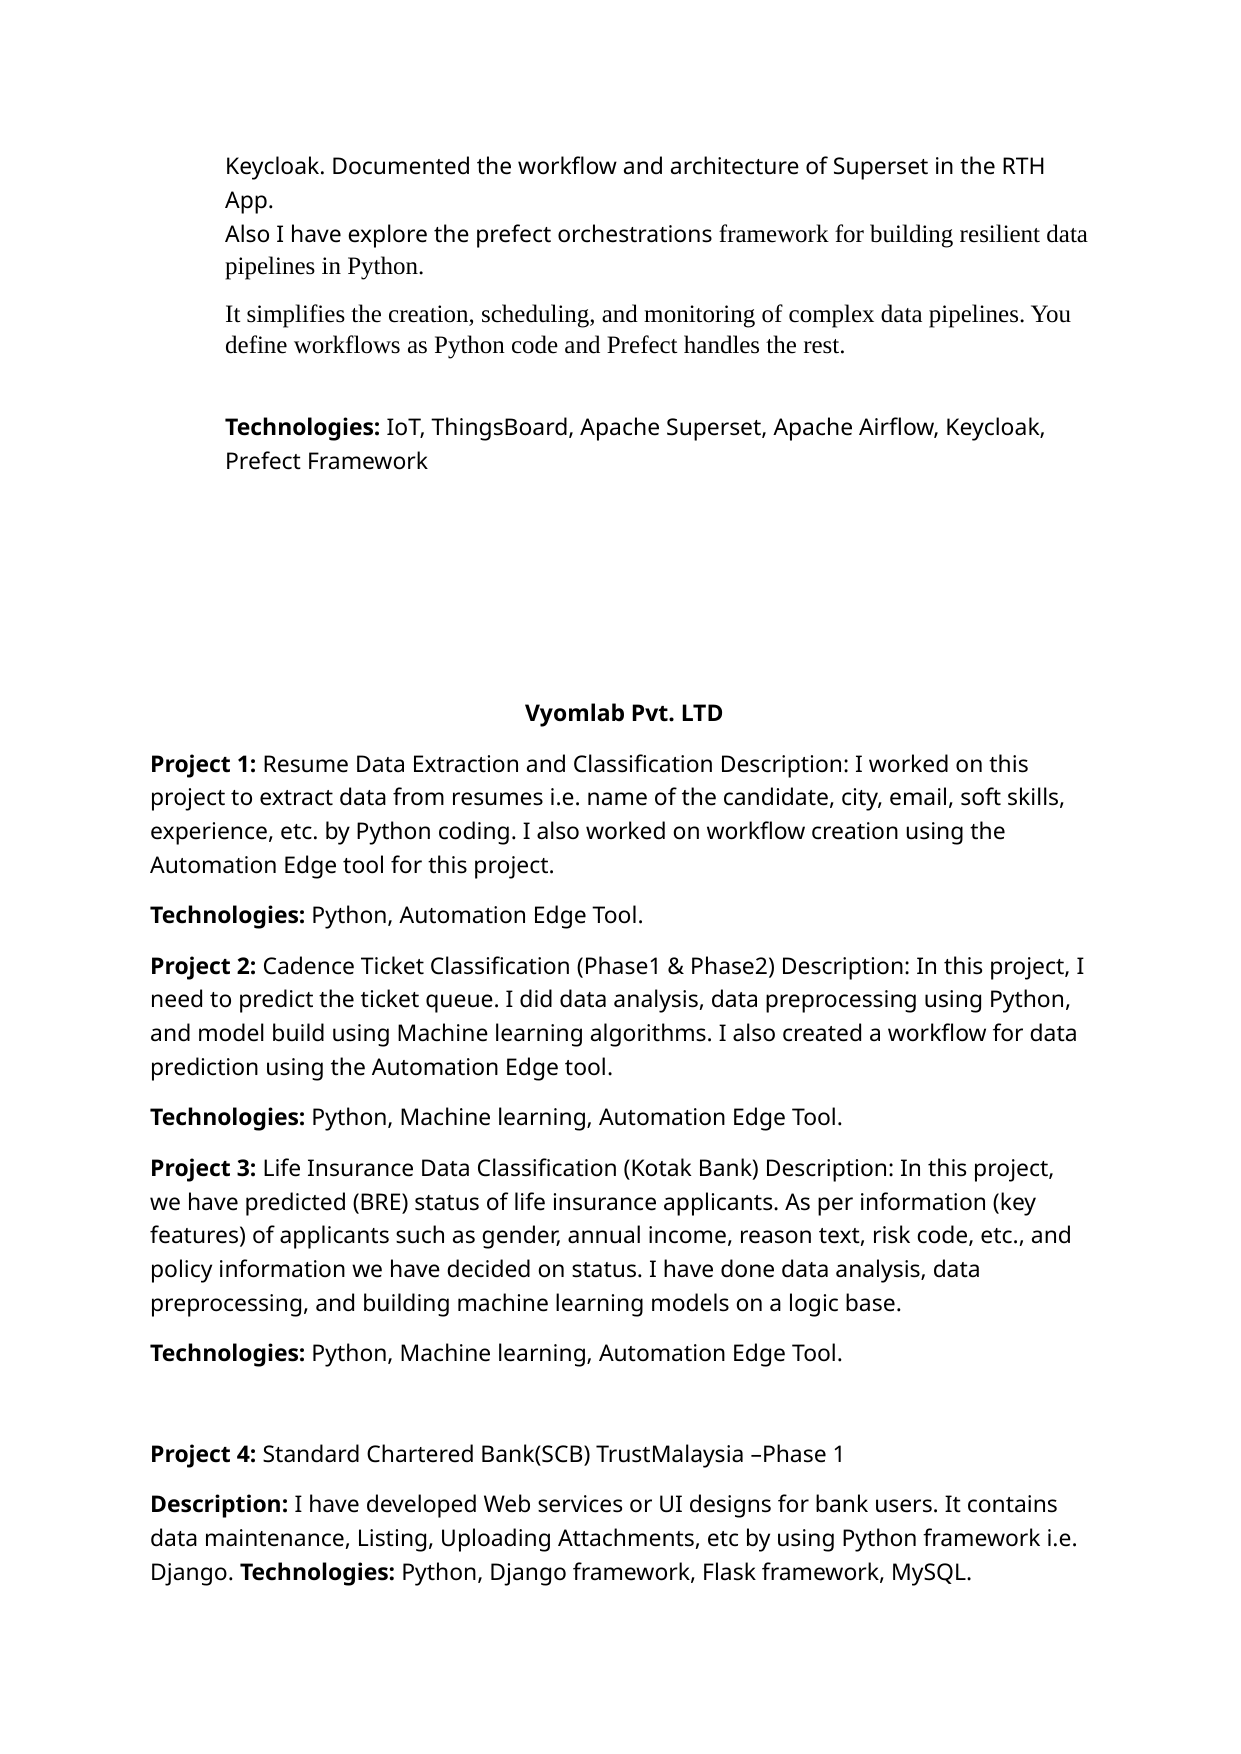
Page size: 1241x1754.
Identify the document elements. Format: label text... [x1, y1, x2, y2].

text Project 3: Life Insurance Data Classification (Kotak Bank) Description: In this project, we have predicted (BRE) status of life insurance applicants. As per information (key features) of applicants such as gender, annual income, reason text, risk code, etc., and policy information we have decided on status. I have done data analysis, data preprocessing, and building machine learning models on a logic base. [150, 1152, 1090, 1318]
text Technologies: Python, Machine learning, Automation Edge Tool. [150, 1337, 1090, 1368]
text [225, 150, 1090, 280]
text Project 4: Standard Chartered Bank(SCB) TrustMalaysia –Phase 1 [150, 1438, 1090, 1469]
text Description: I have developed Web services or UI designs for bank users. It contains data maintenance, Listing, Uploading Attachments, etc by using Python framework i.e. Django. Technologies: Python, Django framework, Flask framework, MySQL. [150, 1488, 1090, 1587]
text Project 1: Resume Data Extraction and Classification Description: I worked on this project to extract data from resumes i.e. name of the candidate, city, email, soft skills, experience, etc. by Python coding. I also worked on workflow creation using the Automation Edge tool for this project. [150, 747, 1090, 880]
text Vyomlab Pvt. LTD [450, 697, 1090, 728]
text Technologies: IoT, ThingsBoard, Apache Superset, Apache Airflow, Keycloak, Prefect Framework [225, 377, 1090, 476]
text Technologies: Python, Automation Edge Tool. [150, 899, 1090, 930]
text Technologies: Python, Machine learning, Automation Edge Tool. [150, 1101, 1090, 1132]
text Project 2: Cadence Ticket Classification (Phase1 & Phase2) Description: In this project, I need to predict the ticket queue. I did data analysis, data preprocessing using Python, and model build using Machine learning algorithms. I also created a workflow for data prediction using the Automation Edge tool. [150, 949, 1090, 1082]
text It simplifies the creation, scheduling, and monitoring of complex data pipelines. You define workflows as Python code and Prefect handles the rest. [225, 299, 1090, 358]
